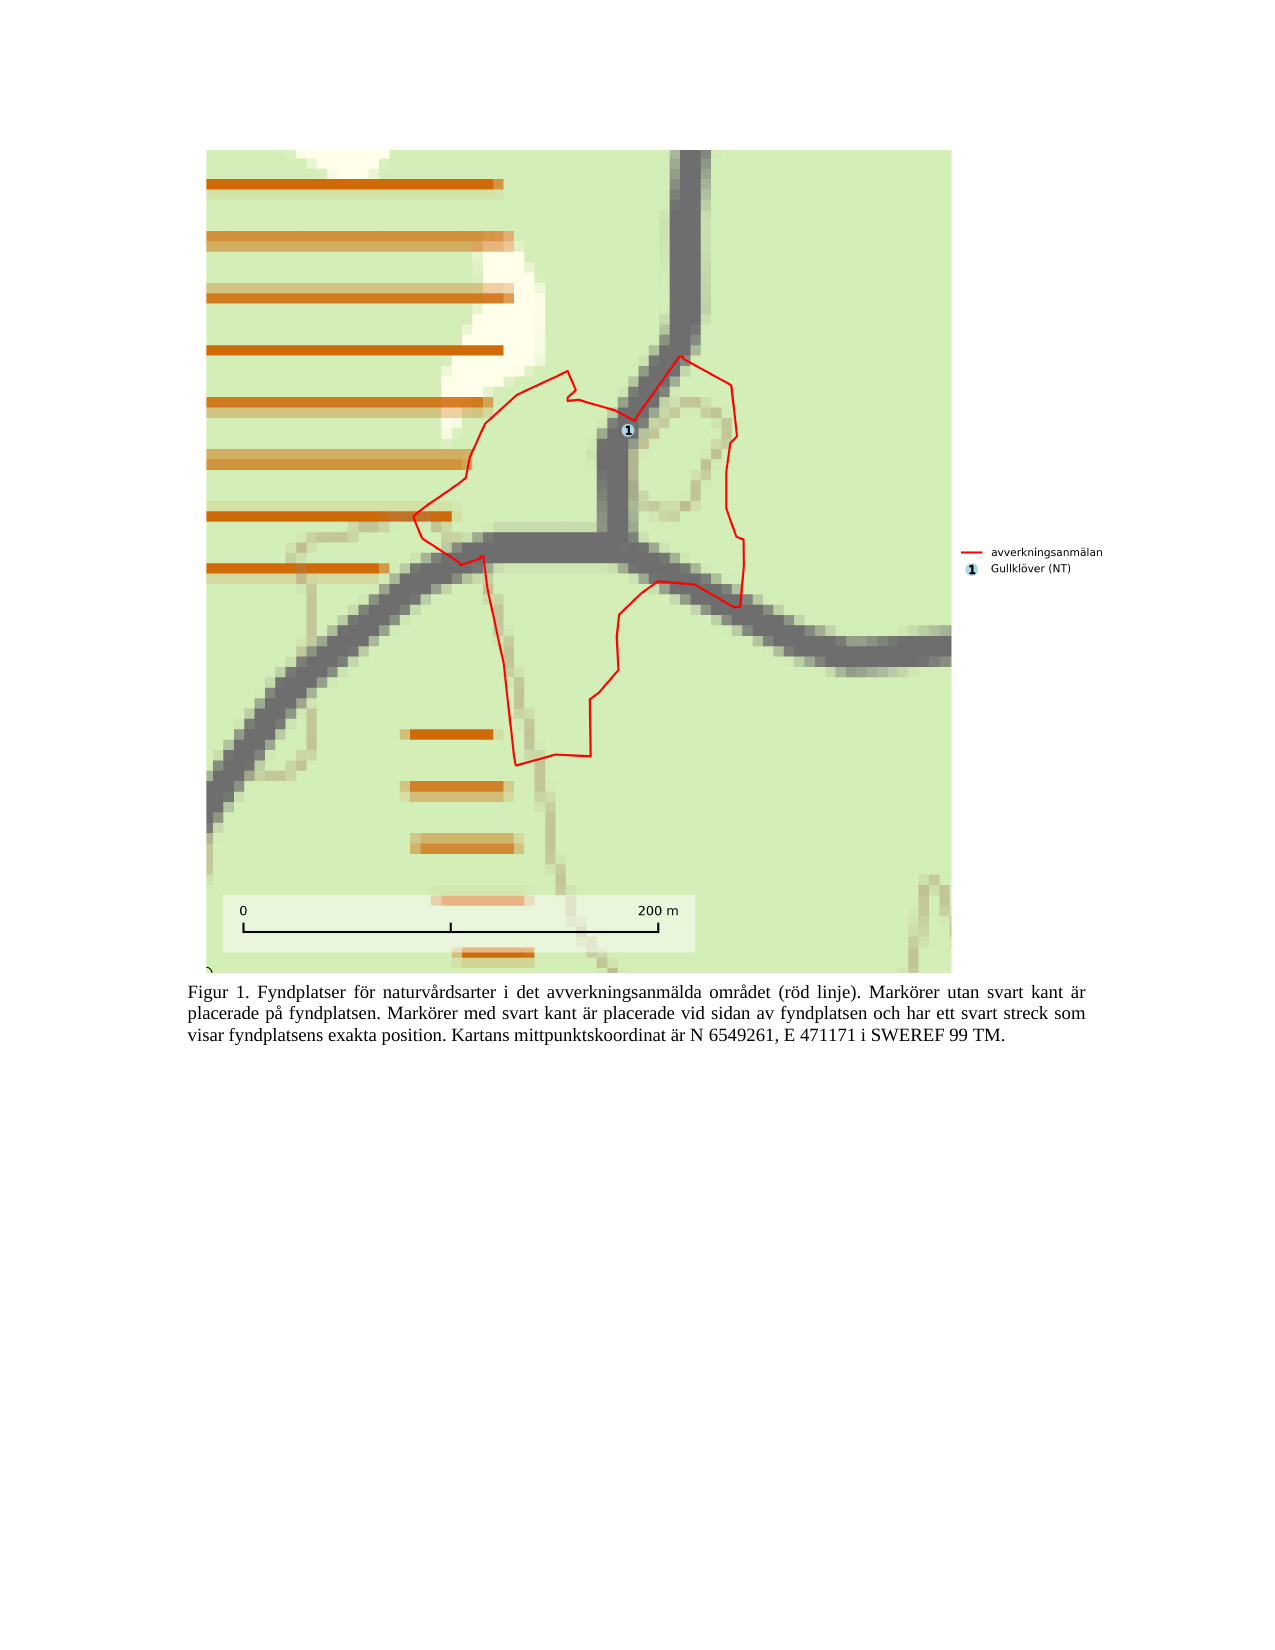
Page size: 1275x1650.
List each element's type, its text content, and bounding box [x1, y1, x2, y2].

picture [206, 150, 1107, 973]
text Figur 1. Fyndplatser för naturvårdsarter i det avverkningsanmälda området (röd linje). Markörer utan svart kant är placerade på fyndplatsen. Markörer med svart kant är placerade vid sidan av fyndplatsen och har ett svart streck som visar fyndplatsens exakta position. Kartans mittpunktskoordinat är N 6549261, E 471171 i SWEREF 99 TM. [187, 981, 1087, 1045]
